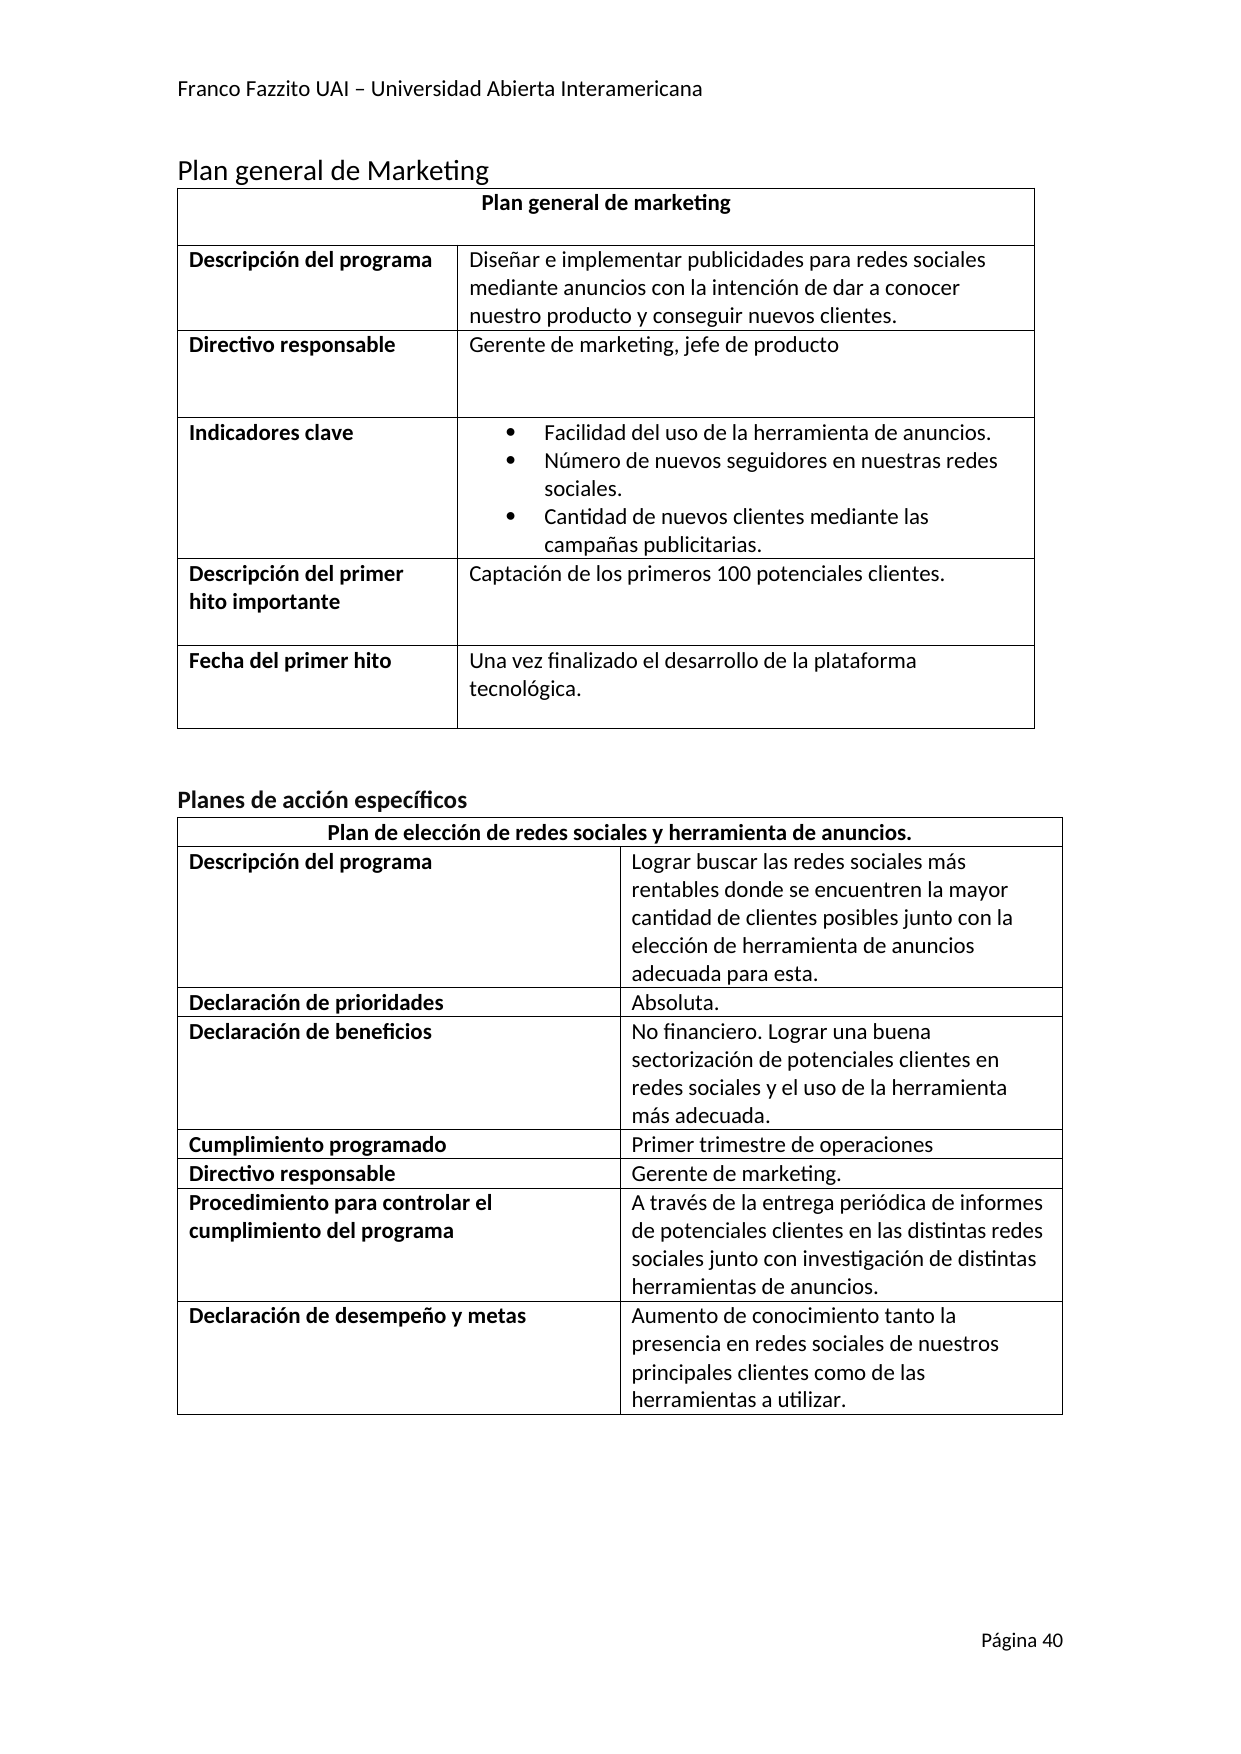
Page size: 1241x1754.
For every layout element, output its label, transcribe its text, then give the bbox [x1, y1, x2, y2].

table_header Plan de elección de redes sociales y herramienta de anuncios. [178, 818, 1062, 846]
table_cell Gerente de marketing. [621, 1159, 1062, 1187]
subtitle Plan general de Marketing [177, 152, 1063, 187]
table_cell Directivo responsable [178, 1159, 620, 1187]
table_cell Diseñar e implementar publicidades para redes sociales mediante anuncios con la intención de dar a conocer nuestro producto y conseguir nuevos clientes. [458, 246, 1034, 329]
table_cell A través de la entrega periódica de informes de potenciales clientes en las distintas redes sociales junto con investigación de distintas herramientas de anuncios. [621, 1189, 1062, 1301]
table_cell Una vez finalizado el desarrollo de la plataforma tecnológica. [458, 646, 1034, 728]
table_cell Captación de los primeros 100 potenciales clientes. [458, 559, 1034, 645]
table_cell Declaración de prioridades [178, 988, 620, 1016]
table_cell Absoluta. [621, 988, 1062, 1016]
table_cell Descripción del programa [178, 246, 457, 329]
table_cell Primer trimestre de operaciones [621, 1130, 1062, 1158]
subtitle Planes de acción específicos [177, 784, 1063, 814]
table_cell Directivo responsable [178, 331, 457, 417]
table_cell Declaración de beneficios [178, 1017, 620, 1129]
table_cell Procedimiento para controlar el cumplimiento del programa [178, 1189, 620, 1301]
table_cell Facilidad del uso de la herramienta de anuncios. Número de nuevos seguidores en nuestras redes sociales. Cantidad de nuevos clientes mediante las campañas publicitarias. [458, 418, 1034, 558]
table_cell Aumento de conocimiento tanto la presencia en redes sociales de nuestros principales clientes como de las herramientas a utilizar. [621, 1302, 1062, 1414]
table_cell Declaración de desempeño y metas [178, 1302, 620, 1414]
table_cell Gerente de marketing, jefe de producto [458, 331, 1034, 417]
table_cell Descripción del programa [178, 847, 620, 987]
table_cell No financiero. Lograr una buena sectorización de potenciales clientes en redes sociales y el uso de la herramienta más adecuada. [621, 1017, 1062, 1129]
table_cell Cumplimiento programado [178, 1130, 620, 1158]
table_cell Fecha del primer hito [178, 646, 457, 728]
table_cell Indicadores clave [178, 418, 457, 558]
table_cell Lograr buscar las redes sociales más rentables donde se encuentren la mayor cantidad de clientes posibles junto con la elección de herramienta de anuncios adecuada para esta. [621, 847, 1062, 987]
table_header Plan general de marketing [178, 189, 1034, 244]
table_cell Descripción del primer hito importante [178, 559, 457, 645]
